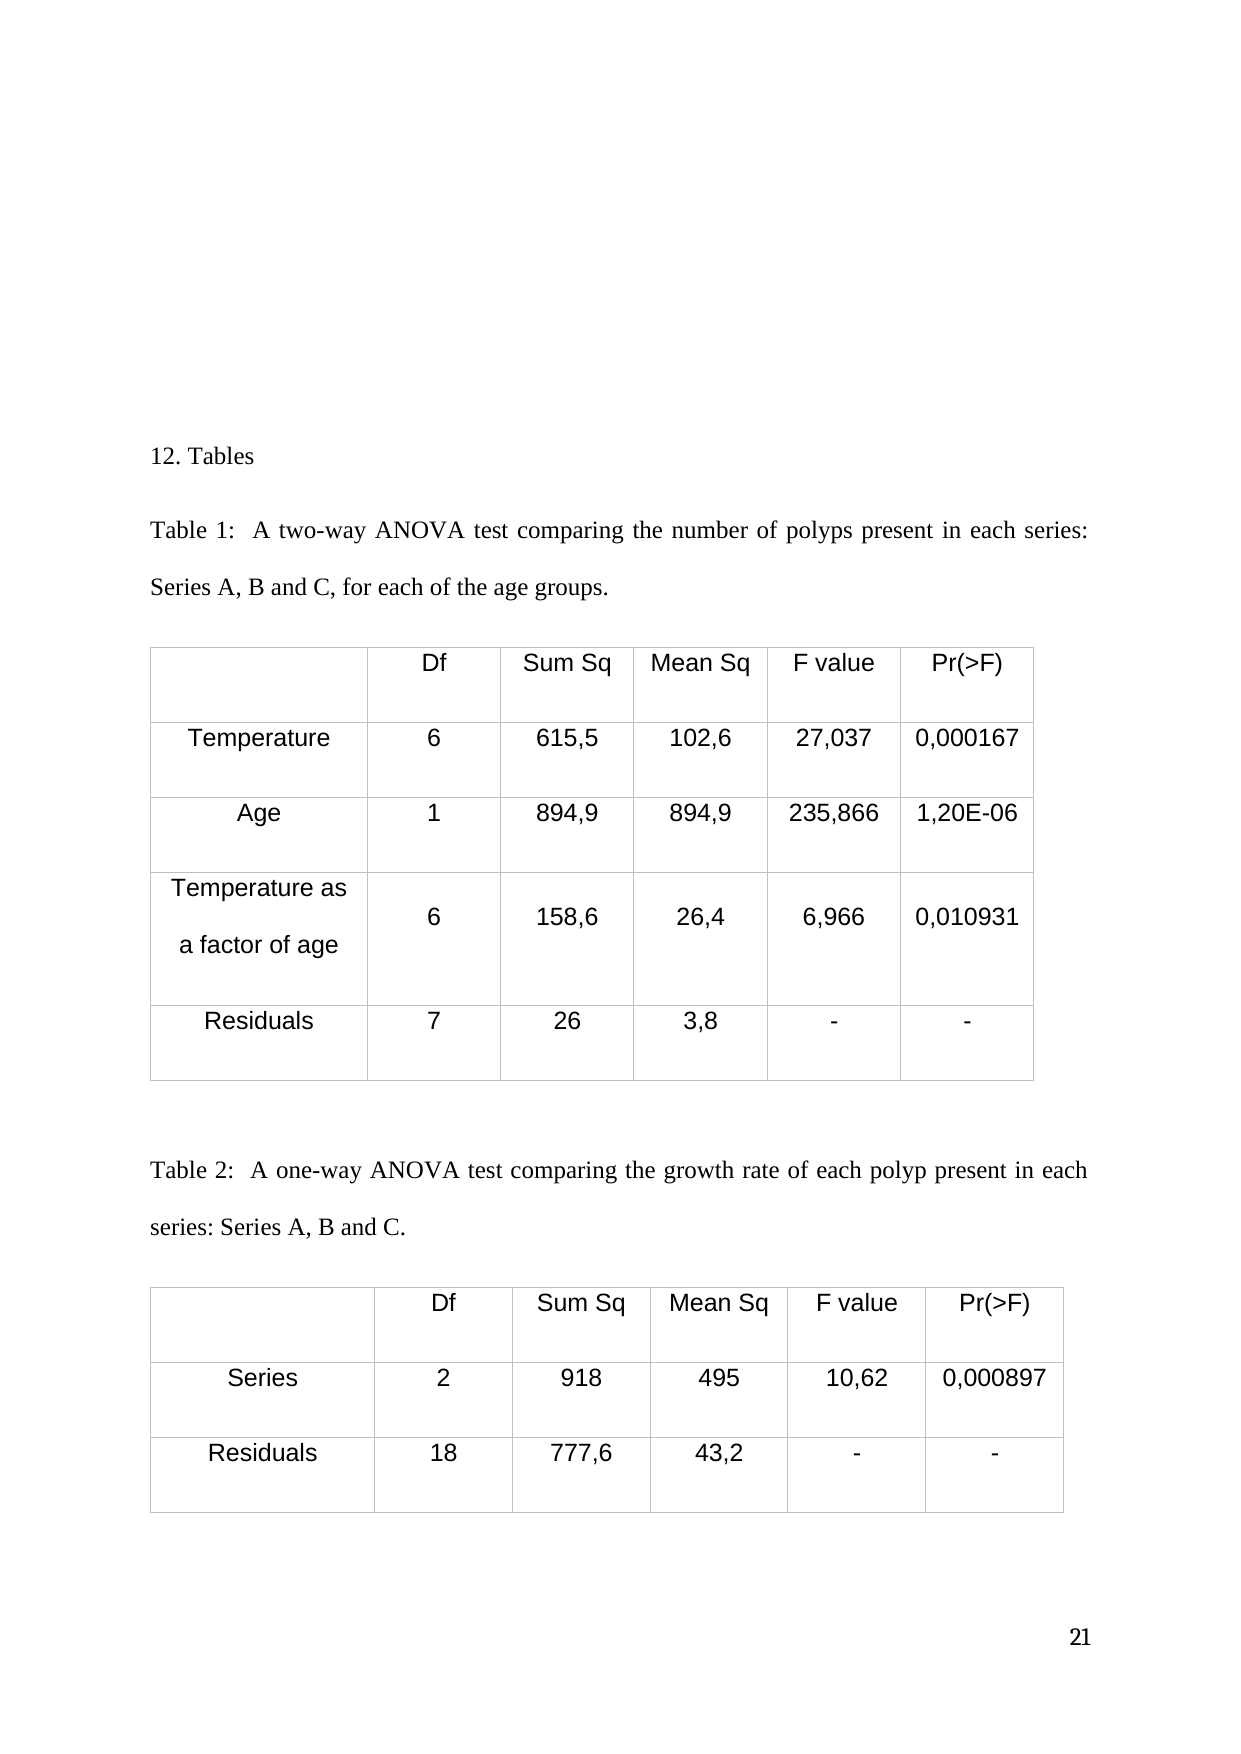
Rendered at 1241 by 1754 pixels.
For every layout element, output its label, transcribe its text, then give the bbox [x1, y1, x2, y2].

table_cell 0,010931 [901, 873, 1033, 1004]
table_cell 235,866 [768, 798, 900, 872]
table_cell 495 [651, 1363, 787, 1437]
table_cell Age [151, 798, 367, 872]
table_header Df [375, 1288, 512, 1362]
table_cell - [901, 1006, 1033, 1080]
table_cell 27,037 [768, 723, 900, 797]
table_cell 102,6 [634, 723, 767, 797]
table_cell Temperature as a factor of age [151, 873, 367, 1004]
table_cell 6 [368, 723, 500, 797]
table_cell 7 [368, 1006, 500, 1080]
table_header Pr(>F) [901, 648, 1033, 722]
table_cell 0,000167 [901, 723, 1033, 797]
table_cell - [788, 1438, 925, 1512]
table_cell 777,6 [513, 1438, 650, 1512]
table_header Mean Sq [634, 648, 767, 722]
text Table 1: A two-way ANOVA test comparing the number of polyps present in each series: Series A, B and C, for each of the age groups. [150, 515, 1090, 601]
table_cell 894,9 [501, 798, 633, 872]
table_cell 615,5 [501, 723, 633, 797]
table_cell 158,6 [501, 873, 633, 1004]
table_cell 2 [375, 1363, 512, 1437]
table_header F value [788, 1288, 925, 1362]
table_cell Series [151, 1363, 374, 1437]
table_cell 1 [368, 798, 500, 872]
text Table 2: A one-way ANOVA test comparing the growth rate of each polyp present in each series: Series A, B and C. [150, 1155, 1090, 1241]
table_cell 0,000897 [926, 1363, 1063, 1437]
table_cell 6 [368, 873, 500, 1004]
table_cell 26 [501, 1006, 633, 1080]
table_cell 43,2 [651, 1438, 787, 1512]
table_header [151, 1288, 374, 1362]
table_header Df [368, 648, 500, 722]
table_cell 6,966 [768, 873, 900, 1004]
text 12. Tables [150, 441, 1090, 469]
table_header Sum Sq [513, 1288, 650, 1362]
table_cell 894,9 [634, 798, 767, 872]
table_header [151, 648, 367, 722]
table_cell - [926, 1438, 1063, 1512]
table_header F value [768, 648, 900, 722]
table_header Mean Sq [651, 1288, 787, 1362]
table_cell 18 [375, 1438, 512, 1512]
table_cell 26,4 [634, 873, 767, 1004]
table_cell Temperature [151, 723, 367, 797]
table_cell 10,62 [788, 1363, 925, 1437]
table_cell Residuals [151, 1006, 367, 1080]
table_cell 3,8 [634, 1006, 767, 1080]
table_cell Residuals [151, 1438, 374, 1512]
table_header Sum Sq [501, 648, 633, 722]
table_cell - [768, 1006, 900, 1080]
table_cell 1,20E-06 [901, 798, 1033, 872]
table_cell 918 [513, 1363, 650, 1437]
table_header Pr(>F) [926, 1288, 1063, 1362]
